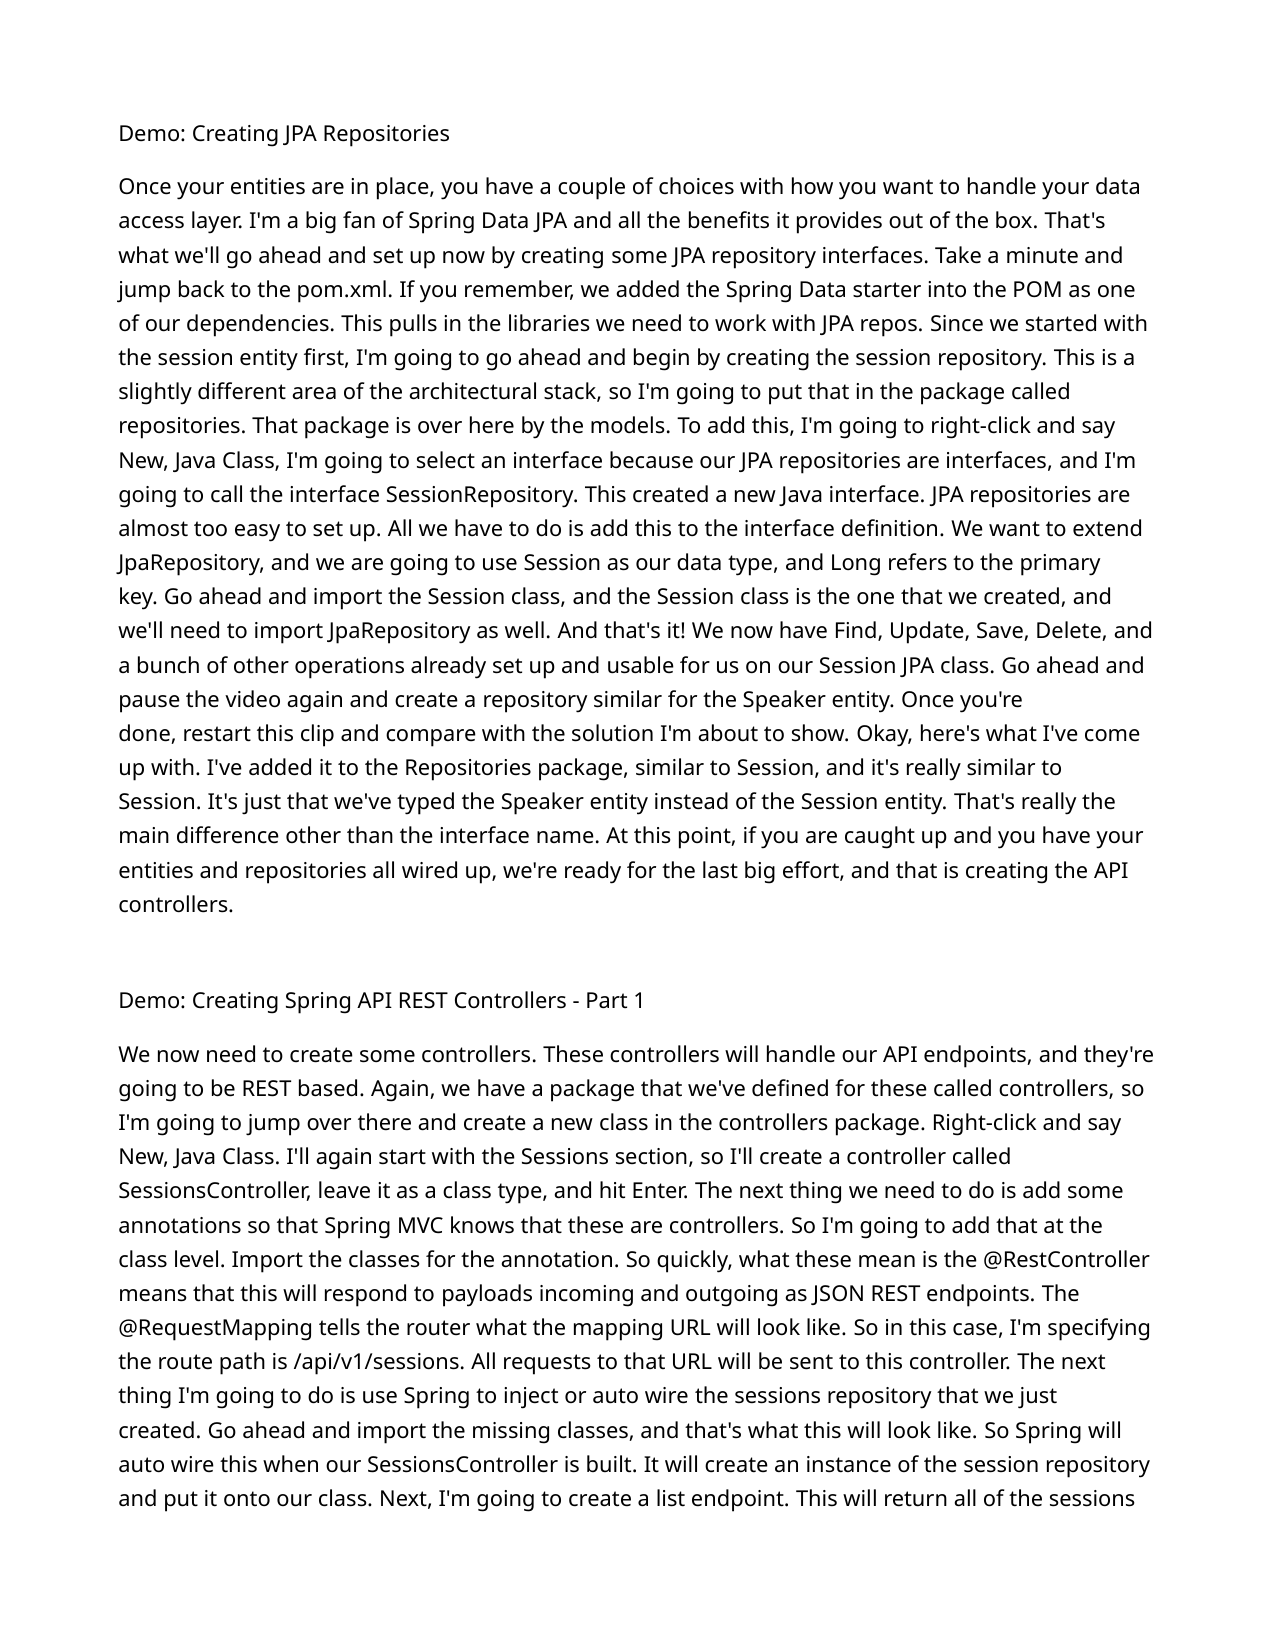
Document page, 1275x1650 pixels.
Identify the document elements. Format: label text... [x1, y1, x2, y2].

text Once your entities are in place, you have a couple of choices with how you want to handle your data access layer. I'm a big fan of Spring Data JPA and all the benefits it provides out of the box. That's what we'll go ahead and set up now by creating some JPA repository interfaces. Take a minute and jump back to the pom.xml. If you remember, we added the Spring Data starter into the POM as one of our dependencies. This pulls in the libraries we need to work with JPA repos. Since we started with the session entity first, I'm going to go ahead and begin by creating the session repository. This is a slightly different area of the architectural stack, so I'm going to put that in the package called repositories. That package is over here by the models. To add this, I'm going to right-click and say New, Java Class, I'm going to select an interface because our JPA repositories are interfaces, and I'm going to call the interface SessionRepository. This created a new Java interface. JPA repositories are almost too easy to set up. All we have to do is add this to the interface definition. We want to extend JpaRepository, and we are going to use Session as our data type, and Long refers to the primary key. Go ahead and import the Session class, and the Session class is the one that we created, and we'll need to import JpaRepository as well. And that's it! We now have Find, Update, Save, Delete, and a bunch of other operations already set up and usable for us on our Session JPA class. Go ahead and pause the video again and create a repository similar for the Speaker entity. Once you're done, restart this clip and compare with the solution I'm about to show. Okay, here's what I've come up with. I've added it to the Repositories package, similar to Session, and it's really similar to Session. It's just that we've typed the Speaker entity instead of the Session entity. That's really the main difference other than the interface name. At this point, if you are caught up and you have your entities and repositories all wired up, we're ready for the last big effort, and that is creating the API controllers. [118, 171, 1157, 919]
subtitle Demo: Creating Spring API REST Controllers - Part 1 [118, 986, 1157, 1015]
subtitle Demo: Creating JPA Repositories [118, 118, 1157, 148]
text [118, 1039, 1157, 1513]
